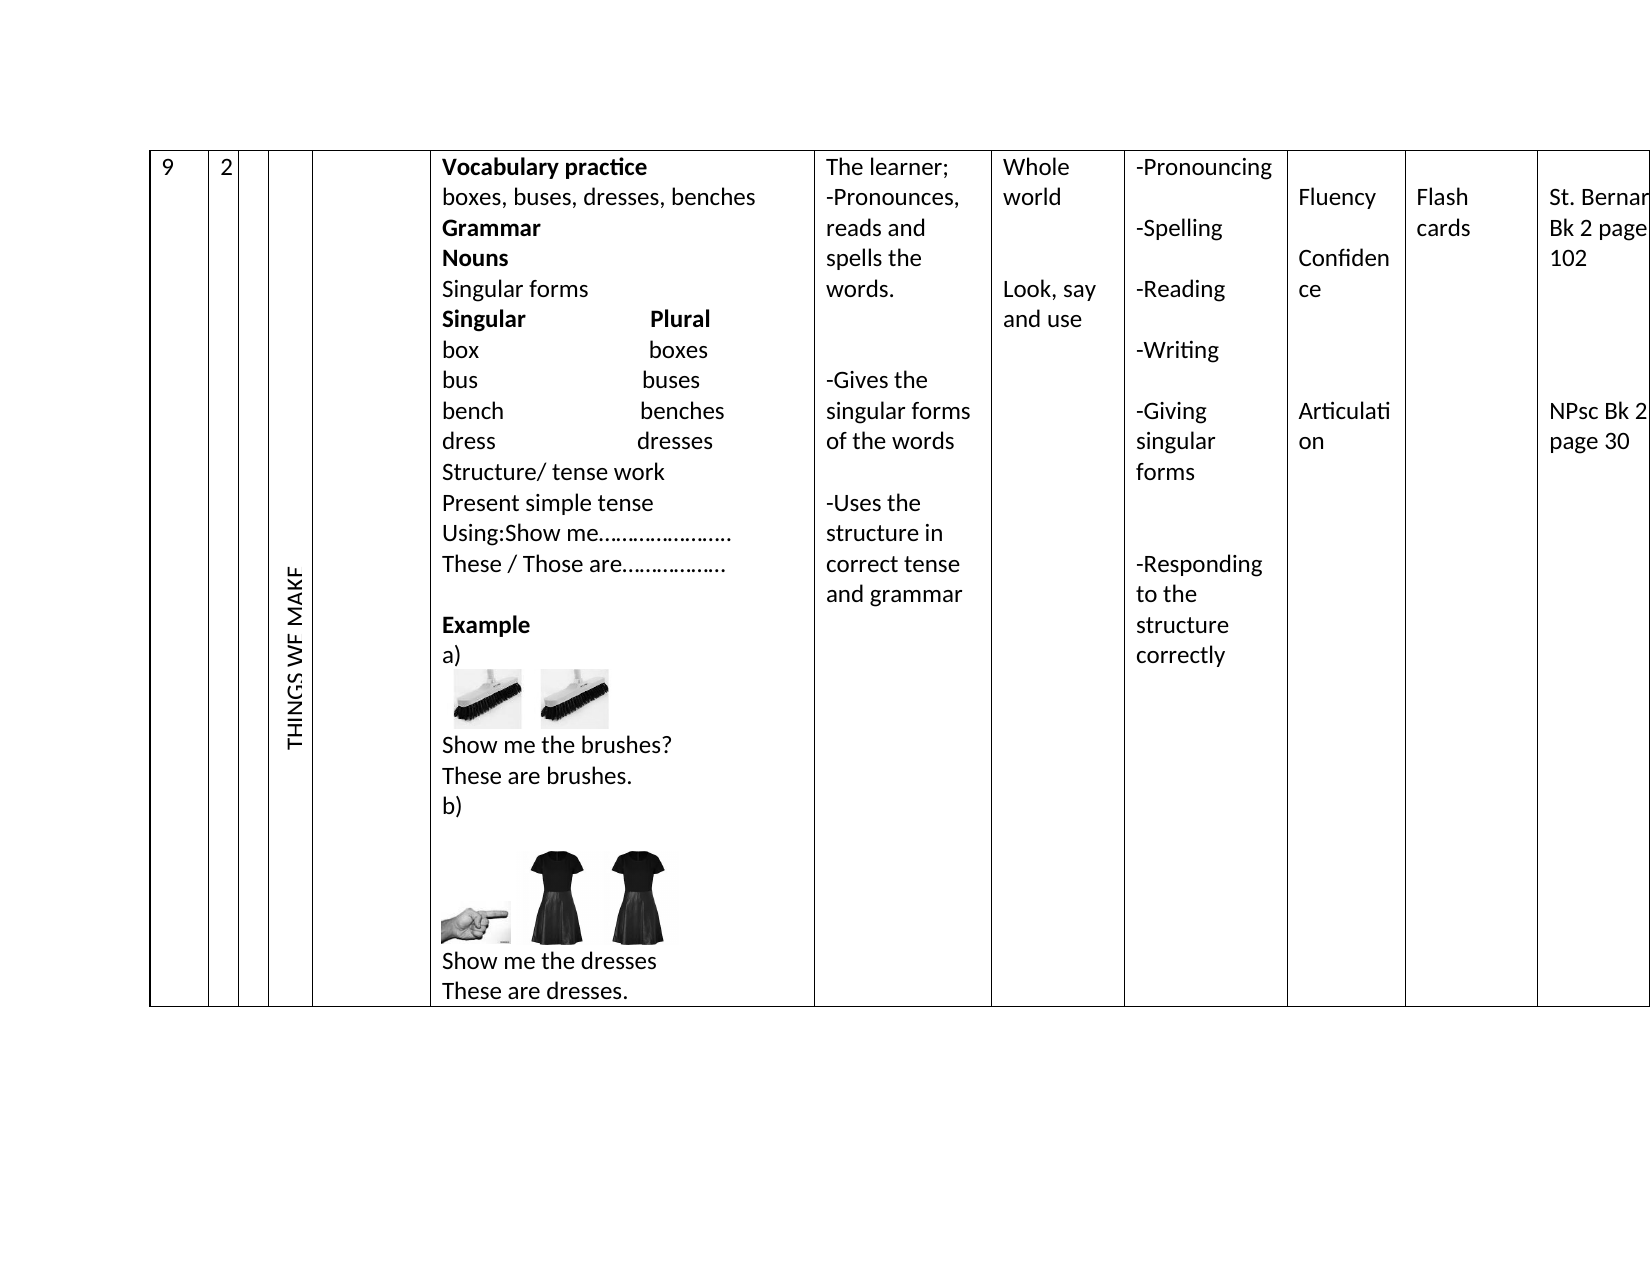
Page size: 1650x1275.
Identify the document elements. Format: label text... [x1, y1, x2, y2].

table_cell THINGS WE MAKE [269, 151, 312, 1006]
picture [534, 669, 616, 729]
picture [516, 851, 679, 945]
table_cell Flash cards [1406, 151, 1537, 1006]
table_cell -Pronouncing -Spelling -Reading -Writing -Giving singular forms -Responding to the structure correctly [1125, 151, 1287, 1006]
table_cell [1288, 151, 1405, 1006]
table_cell Vocabulary practice boxes, buses, dresses, benches Grammar Nouns Singular forms Singular Plural box boxes bus buses bench benches dress dresses Structure/ tense work Present simple tense Using:Show me………………….. These / Those are……………… Example a) Show me the brushes? These are brushes. b) Show me the dresses These are dresses. [431, 151, 814, 1006]
table_cell [239, 151, 268, 1006]
table_cell The learner; -Pronounces, reads and spells the words. -Gives the singular forms of the words -Uses the structure in correct tense and grammar [815, 151, 991, 1006]
table_cell St. Bernard Bk 2 page 102 NPsc Bk 2 page 30 [1538, 151, 1649, 1006]
table_cell 2 [209, 151, 238, 1006]
table_cell Whole world Look, say and use [992, 151, 1124, 1006]
table_cell 9 [151, 151, 208, 1006]
picture [441, 901, 511, 944]
picture [447, 669, 529, 729]
table_cell [313, 151, 430, 1006]
